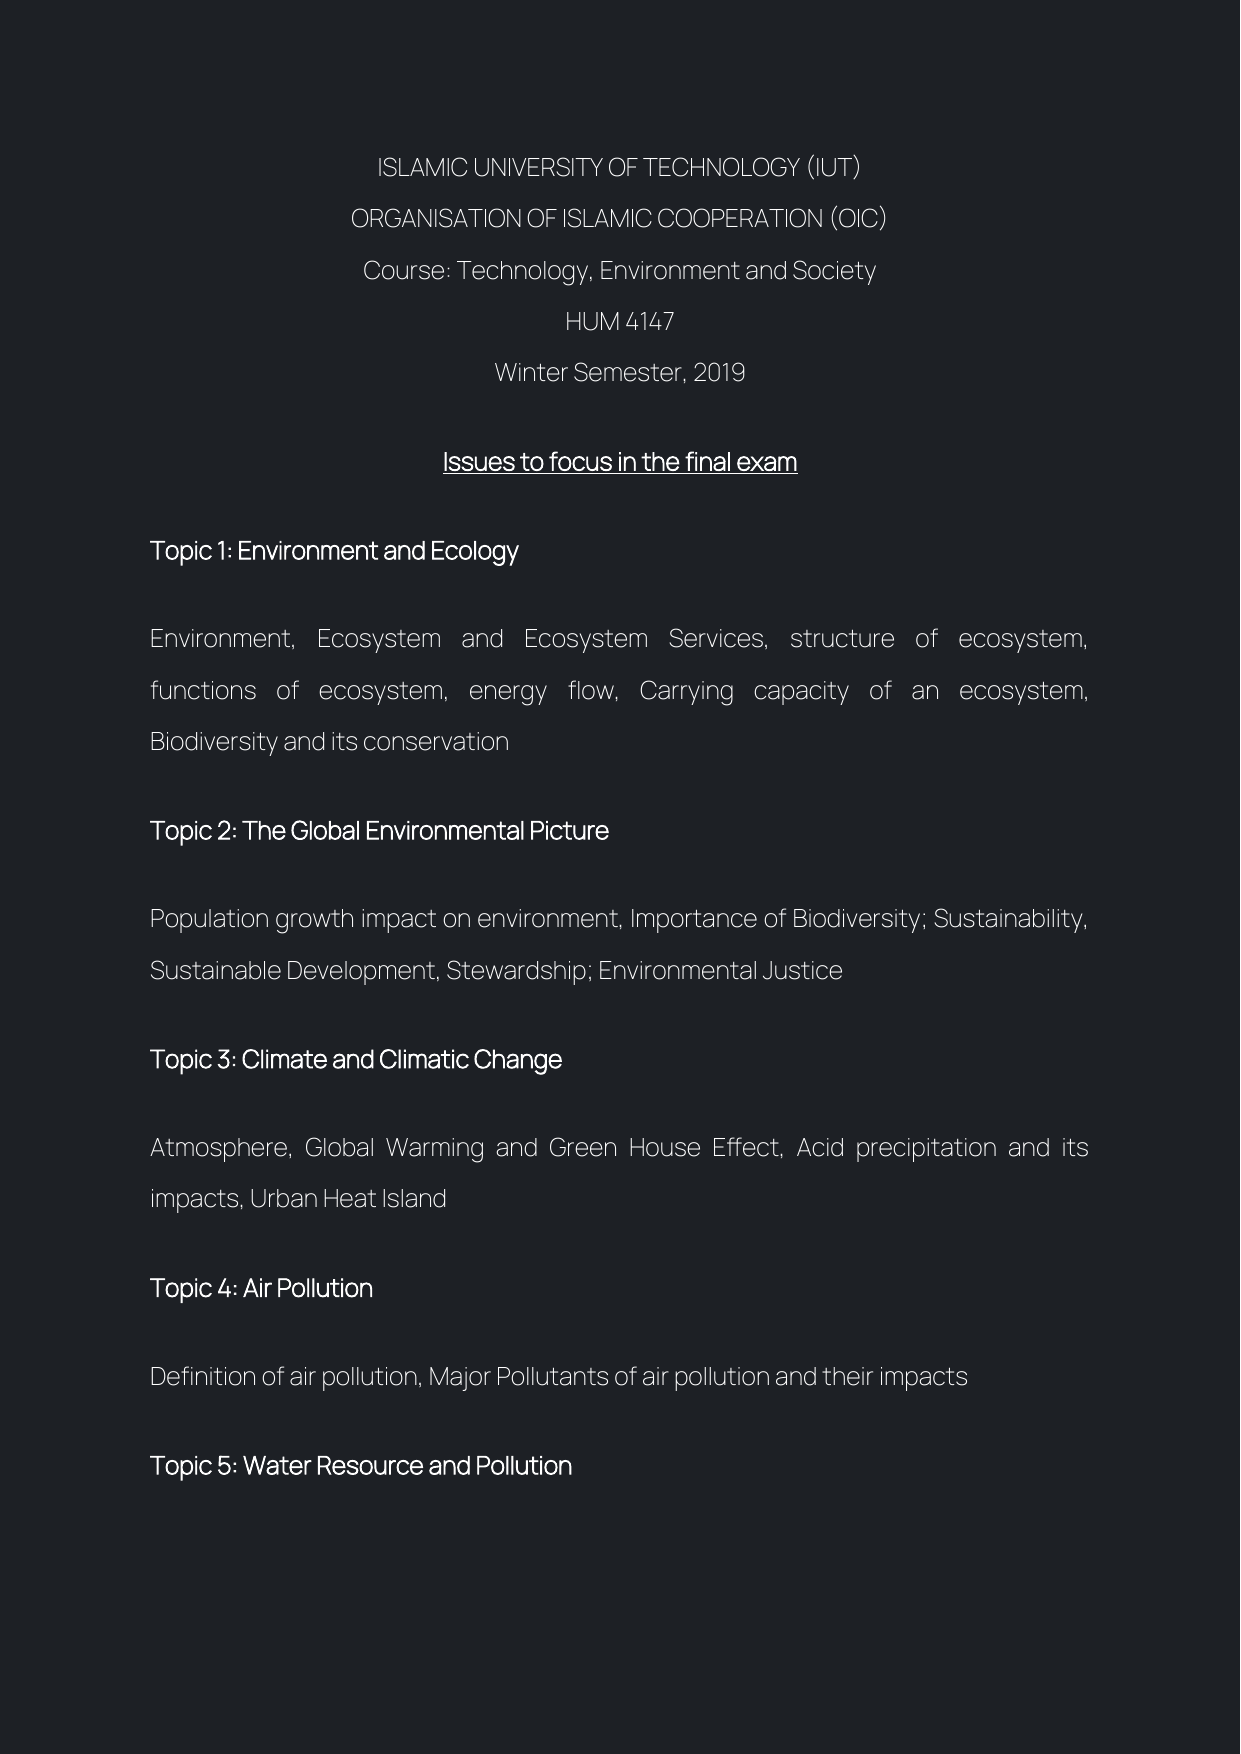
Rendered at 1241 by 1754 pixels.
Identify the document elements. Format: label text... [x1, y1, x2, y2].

text Environment, Ecosystem and Ecosystem Services, structure of ecosystem, functions of ecosystem, energy flow, Carrying capacity of an ecosystem, Biodiversity and its conservation [150, 621, 1090, 758]
text Course: Technology, Environment and Society [150, 252, 1090, 287]
text Winter Semester, 2019 [150, 355, 1090, 389]
text Population growth impact on environment, Importance of Biodiversity; Sustainability, Sustainable Development, Stewardship; Environmental Justice [150, 901, 1090, 987]
text Topic 1: Environment and Ecology [150, 532, 1090, 567]
text Topic 5: Water Resource and Pollution [150, 1447, 1090, 1482]
text Topic 2: The Global Environmental Picture [150, 812, 1090, 847]
text ISLAMIC UNIVERSITY OF TECHNOLOGY (IUT) [150, 150, 1090, 184]
text Topic 3: Climate and Climatic Change [150, 1041, 1090, 1075]
text Atmosphere, Global Warming and Green House Effect, Acid precipitation and its impacts, Urban Heat Island [150, 1130, 1090, 1215]
text Issues to focus in the final exam [150, 444, 1090, 478]
text ORGANISATION OF ISLAMIC COOPERATION (OIC) [150, 201, 1090, 235]
text Definition of air pollution, Major Pollutants of air pollution and their impacts [150, 1359, 1090, 1393]
text Topic 4: Air Pollution [150, 1270, 1090, 1304]
text HUM 4147 [150, 304, 1090, 338]
